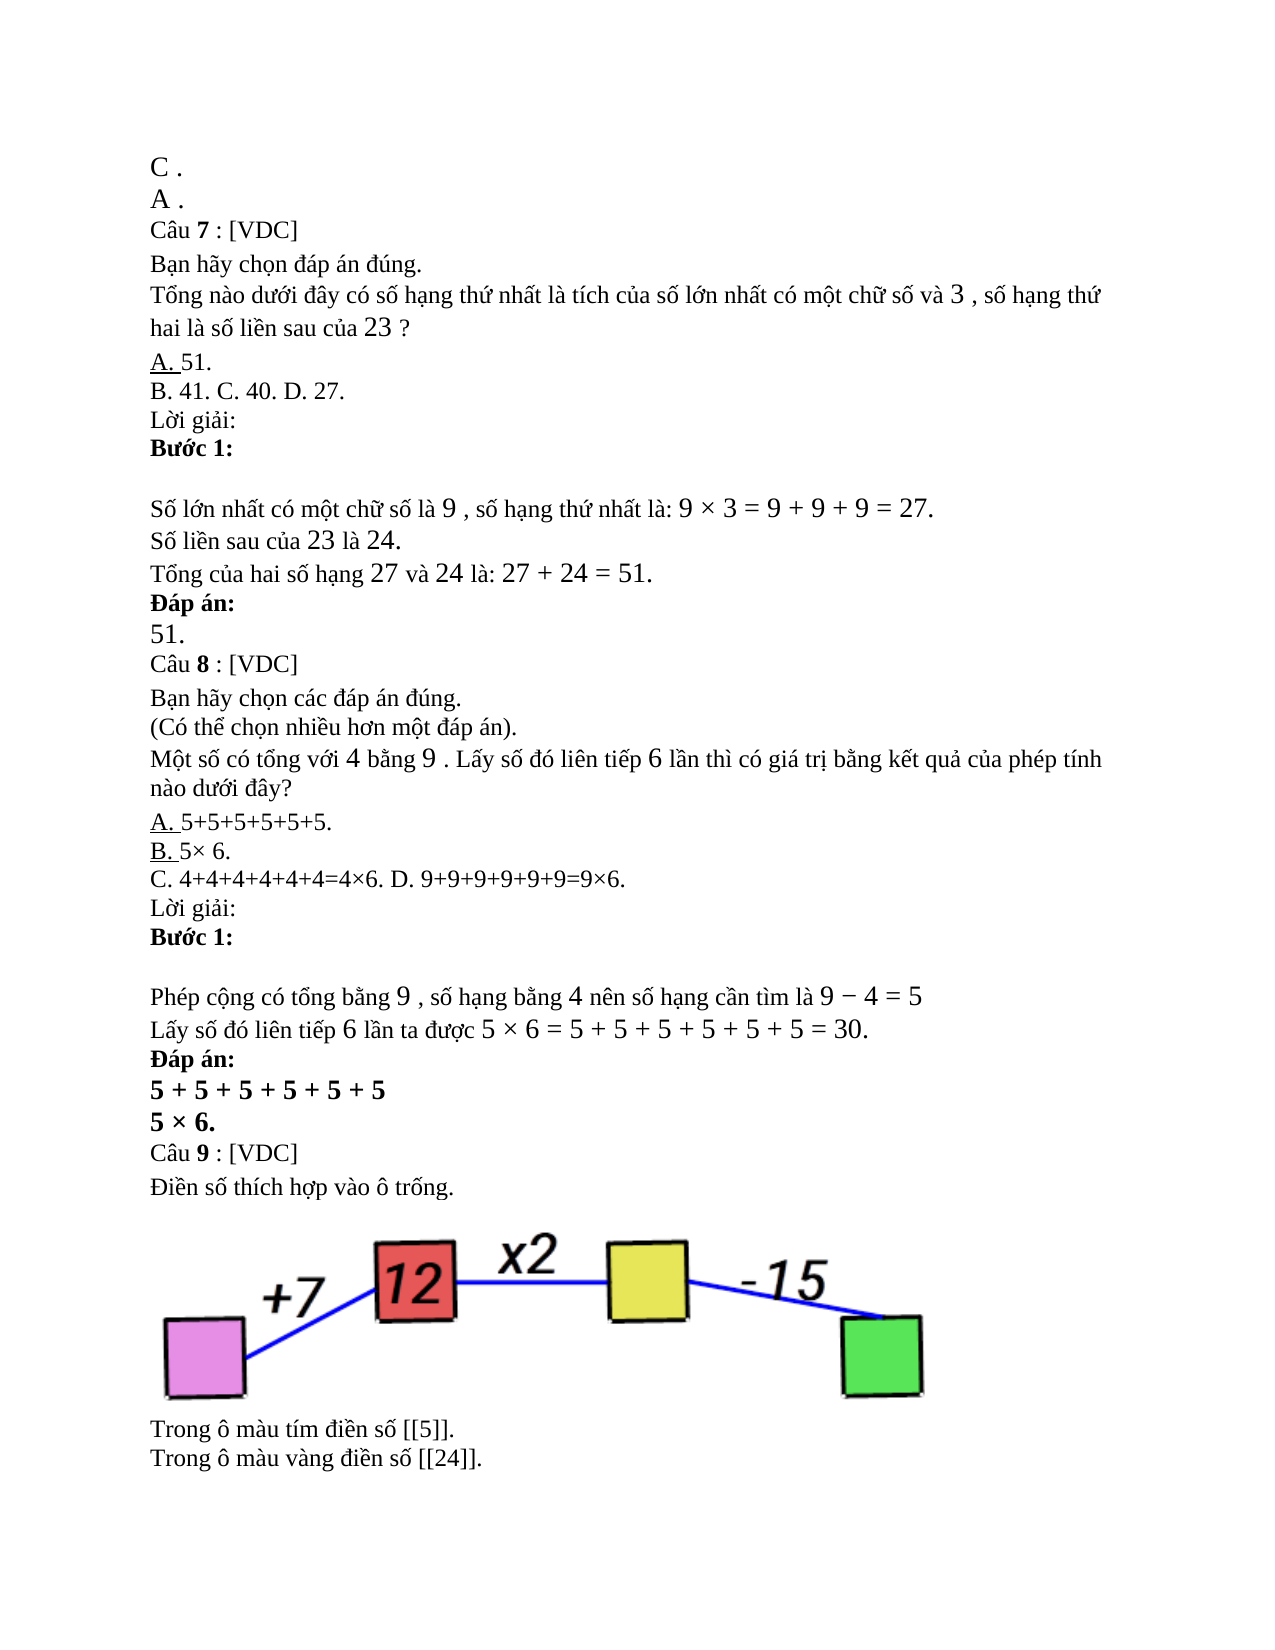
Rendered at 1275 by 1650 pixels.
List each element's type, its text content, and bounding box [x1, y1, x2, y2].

text B. 41. C. 40. D. 27. [150, 376, 1125, 405]
text Bạn hãy chọn các đáp án đúng. (Có thể chọn nhiều hơn một đáp án). Một số có tổng với 4 bằng 9 . Lấy số đó liên tiếp 6 lần thì có giá trị bằng kết quả của phép tính nào dưới đây? [150, 683, 1125, 802]
picture [150, 1200, 939, 1415]
text Bước 1: [150, 922, 1125, 951]
text Câu 7 : [VDC] [150, 215, 1125, 243]
text C. 4+4+4+4+4+4=4×6. D. 9+9+9+9+9+9=9×6. [150, 864, 1125, 893]
text Bước 1: [150, 433, 1125, 462]
text Lời giải: [150, 893, 1125, 922]
text Số lớn nhất có một chữ số là 9 , số hạng thứ nhất là: 9 × 3 = 9 + 9 + 9 = 27. Số liền sau của 23 là 24. Tổng của hai số hạng 27 và 24 là: 27 + 24 = 51. Đáp án: 51. [150, 462, 1125, 649]
text Phép cộng có tổng bằng 9 , số hạng bằng 4 nên số hạng cần tìm là 9 − 4 = 5 Lấy số đó liên tiếp 6 lần ta được 5 × 6 = 5 + 5 + 5 + 5 + 5 + 5 = 30. Đáp án: 5 + 5 + 5 + 5 + 5 + 5 5 × 6. [150, 951, 1125, 1138]
text B. 5× 6. [150, 836, 1125, 864]
text Câu 8 : [VDC] [150, 649, 1125, 678]
text Bạn hãy chọn đáp án đúng. Tổng nào dưới đây có số hạng thứ nhất là tích của số lớn nhất có một chữ số và 3 , số hạng thứ hai là số liền sau của 23 ? [150, 249, 1125, 342]
text Lời giải: [150, 405, 1125, 433]
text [150, 1172, 1125, 1472]
text A. 51. [150, 347, 1125, 376]
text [150, 150, 1125, 215]
text Câu 9 : [VDC] [150, 1138, 1125, 1167]
text A. 5+5+5+5+5+5. [150, 807, 1125, 836]
